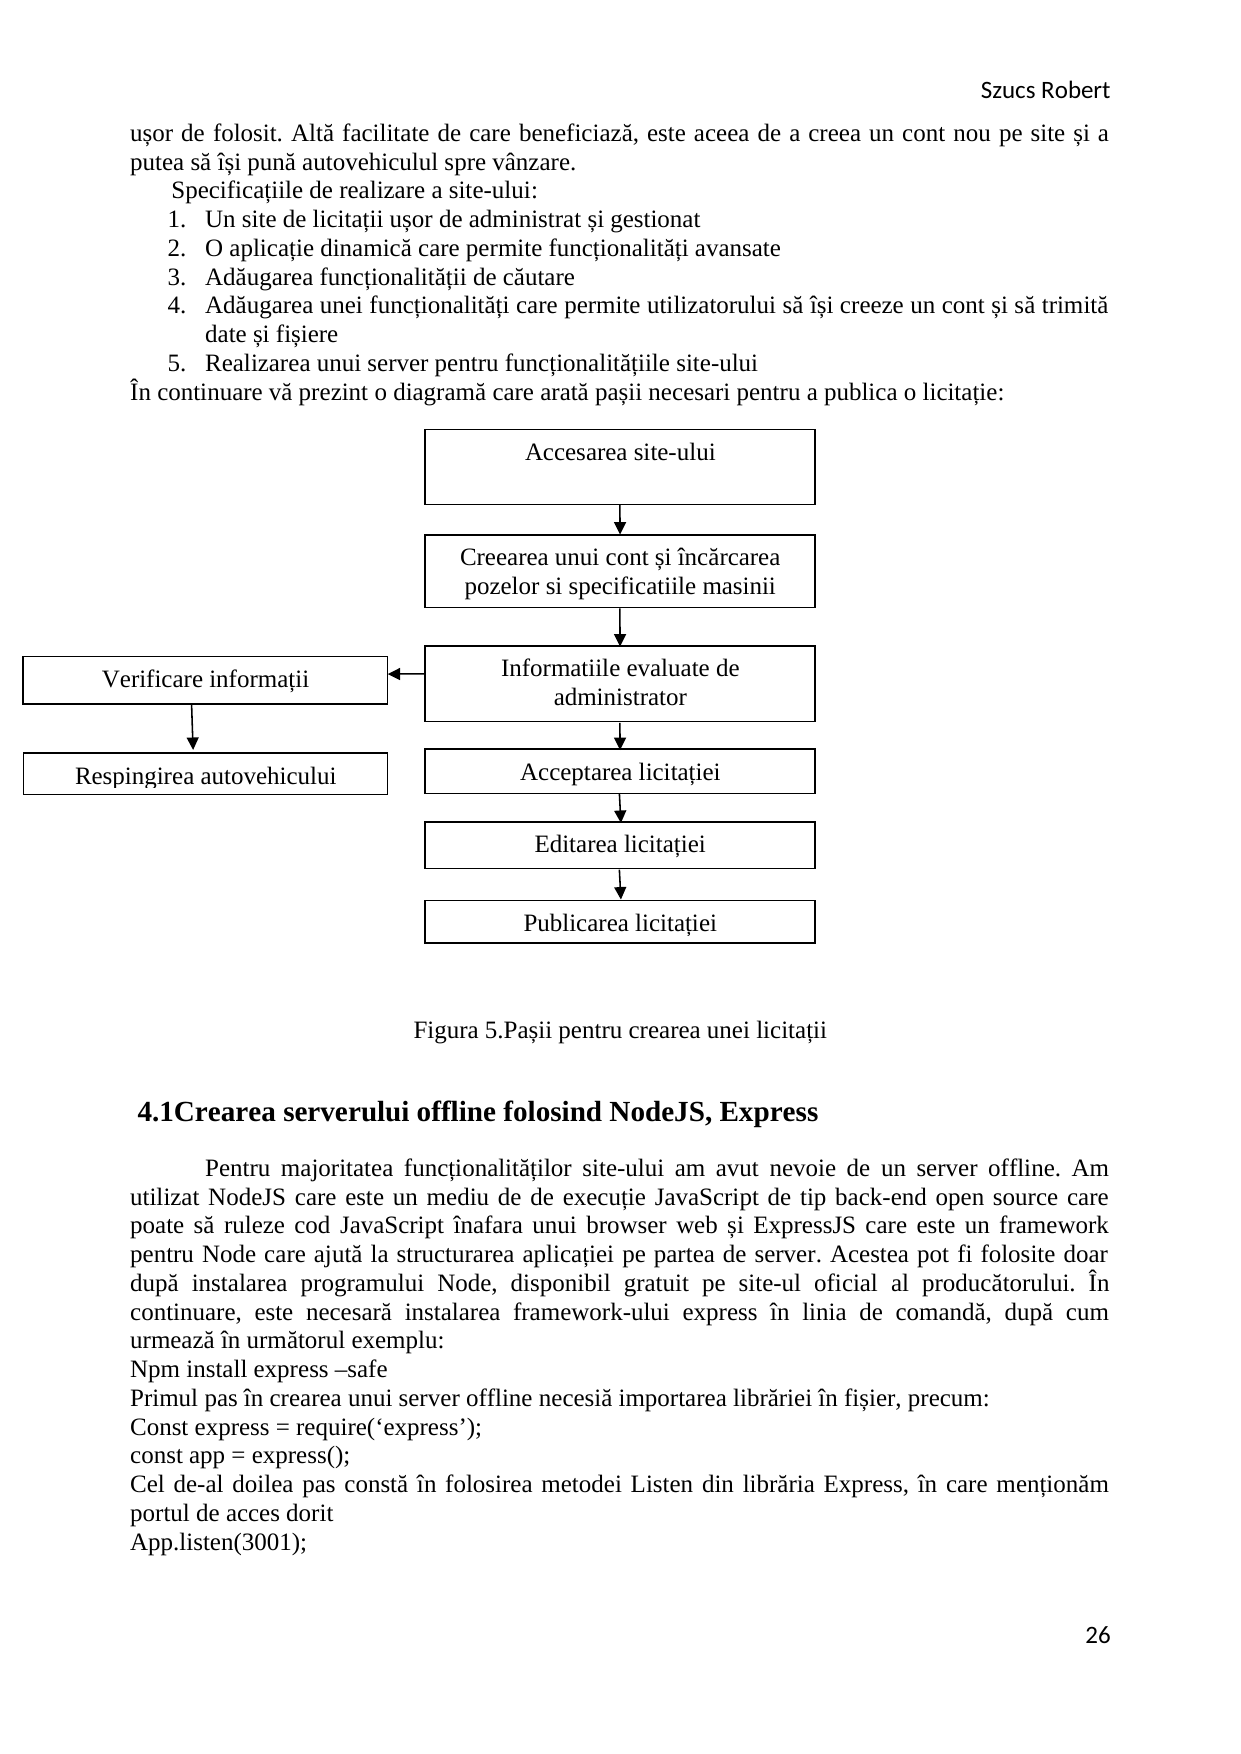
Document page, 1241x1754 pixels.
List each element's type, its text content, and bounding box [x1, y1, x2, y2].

text Const express = require(‘express’); const app = express(); [130, 1412, 1110, 1469]
list Un site de licitații ușor de administrat și gestionat [167, 204, 1110, 233]
text Cel de-al doilea pas constă în folosirea metodei Listen din librăria Express, în care menționăm portul de acces dorit [130, 1469, 1110, 1527]
text App.listen(3001); [130, 1527, 1110, 1555]
text Pentru majoritatea funcționalităților site-ului am avut nevoie de un server offline. Am utilizat NodeJS care este un mediu de de execuție JavaScript de tip back-end open source care poate să ruleze cod JavaScript înafara unui browser web și ExpressJS care este un framework pentru Node care ajută la structurarea aplicației pe partea de server. Acestea pot fi folosite doar după instalarea programului Node, disponibil gratuit pe site-ul oficial al producătorului. În continuare, este necesară instalarea framework-ului express în linia de comandă, după cum urmează în următorul exemplu: [130, 1153, 1110, 1354]
text 4.1Crearea serverului offline folosind NodeJS, Express [130, 1094, 1110, 1128]
text Primul pas în crearea unui server offline necesiă importarea librăriei în fișier, precum: [130, 1383, 1110, 1412]
text Specificațiile de realizare a site-ului: [130, 176, 1110, 204]
list Realizarea unui server pentru funcționalitățiile site-ului [167, 348, 1110, 377]
text Figura 5.Pașii pentru crearea unei licitații [130, 1016, 1110, 1044]
list O aplicație dinamică care permite funcționalități avansate [167, 233, 1110, 262]
list Adăugarea unei funcționalități care permite utilizatorului să își creeze un cont și să trimită date și fișiere [167, 291, 1110, 348]
text Npm install express –safe [130, 1354, 1110, 1383]
text În continuare vă prezint o diagramă care arată pașii necesari pentru a publica o licitație: [130, 377, 1110, 406]
list Adăugarea funcționalității de căutare [167, 262, 1110, 291]
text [130, 118, 1110, 176]
